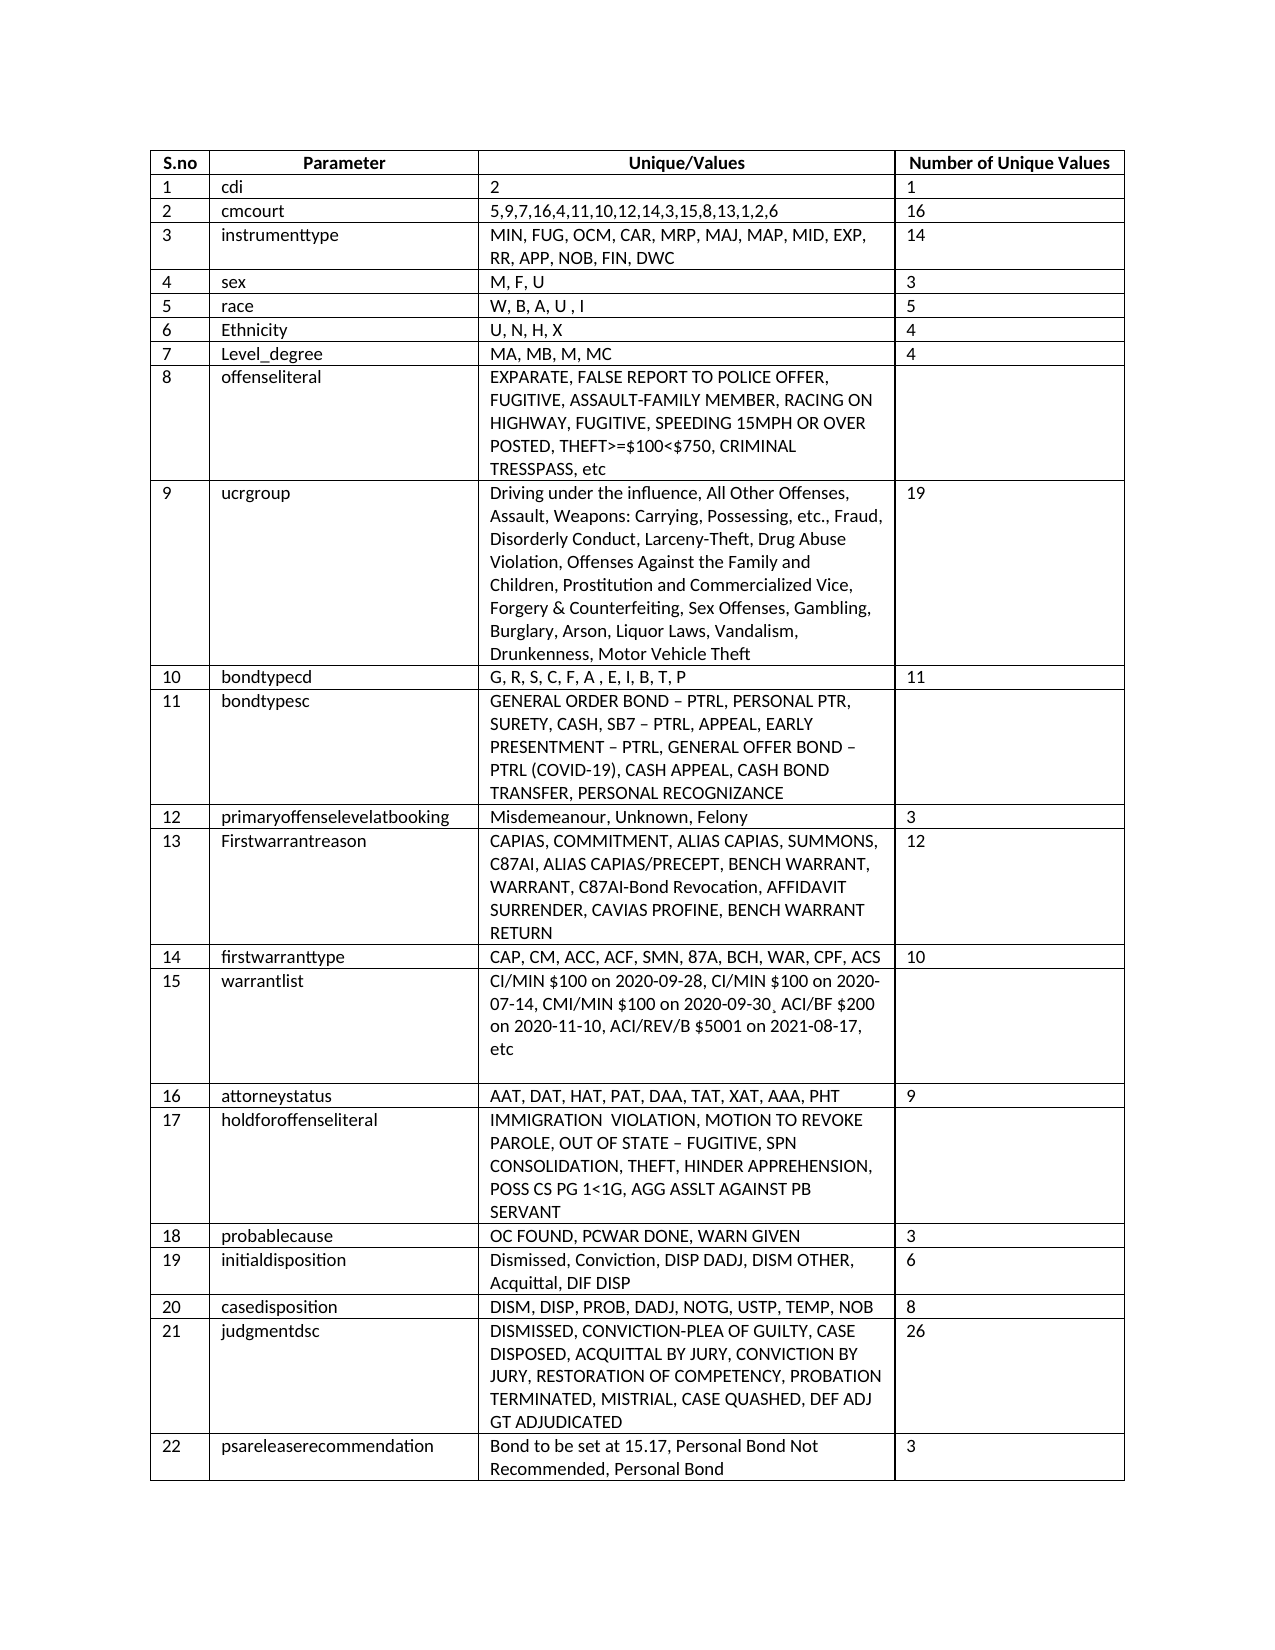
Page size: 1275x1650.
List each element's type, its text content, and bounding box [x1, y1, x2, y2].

table_cell firstwarranttype [210, 945, 478, 968]
table_cell Bond to be set at 15.17, Personal Bond Not Recommended, Personal Bond [479, 1434, 894, 1480]
table_cell M, F, U [479, 270, 894, 293]
table_cell MA, MB, M, MC [479, 342, 894, 364]
table_cell primaryoffenselevelatbooking [210, 805, 478, 828]
table_cell attorneystatus [210, 1084, 478, 1107]
table_cell AAT, DAT, HAT, PAT, DAA, TAT, XAT, AAA, PHT [479, 1084, 894, 1107]
table_cell 16 [896, 199, 1124, 222]
table_cell 6 [896, 1248, 1124, 1294]
table_cell Misdemeanour, Unknown, Felony [479, 805, 894, 828]
table_cell 2 [151, 199, 209, 222]
table_cell 3 [896, 1224, 1124, 1247]
table_header Number of Unique Values [896, 151, 1124, 174]
table_cell 19 [151, 1248, 209, 1294]
table_cell probablecause [210, 1224, 478, 1247]
table_cell [896, 366, 1124, 480]
table_cell ucrgroup [210, 481, 478, 664]
table_cell CI/MIN $100 on 2020-09-28, CI/MIN $100 on 2020-07-14, CMI/MIN $100 on 2020-09-30¸ ACI/BF $200 on 2020-11-10, ACI/REV/B $5001 on 2021-08-17, etc [479, 969, 894, 1083]
table_cell race [210, 294, 478, 317]
table_cell 7 [151, 342, 209, 364]
table_cell 1 [151, 175, 209, 198]
table_cell 3 [896, 805, 1124, 828]
table_cell 12 [151, 805, 209, 828]
table_cell IMMIGRATION VIOLATION, MOTION TO REVOKE PAROLE, OUT OF STATE – FUGITIVE, SPN CONSOLIDATION, THEFT, HINDER APPREHENSION, POSS CS PG 1<1G, AGG ASSLT AGAINST PB SERVANT [479, 1108, 894, 1223]
table_cell DISM, DISP, PROB, DADJ, NOTG, USTP, TEMP, NOB [479, 1295, 894, 1318]
table_cell 15 [151, 969, 209, 1083]
table_cell [896, 690, 1124, 804]
table_cell 8 [896, 1295, 1124, 1318]
table_cell CAPIAS, COMMITMENT, ALIAS CAPIAS, SUMMONS, C87AI, ALIAS CAPIAS/PRECEPT, BENCH WARRANT, WARRANT, C87AI-Bond Revocation, AFFIDAVIT SURRENDER, CAVIAS PROFINE, BENCH WARRANT RETURN [479, 829, 894, 944]
table_cell 8 [151, 366, 209, 480]
table_cell Dismissed, Conviction, DISP DADJ, DISM OTHER, Acquittal, DIF DISP [479, 1248, 894, 1294]
table_cell Level_degree [210, 342, 478, 364]
table_cell 4 [896, 318, 1124, 341]
table_cell 21 [151, 1319, 209, 1433]
table_cell 4 [896, 342, 1124, 364]
table_cell 3 [151, 223, 209, 269]
table_cell 20 [151, 1295, 209, 1318]
table_cell 13 [151, 829, 209, 944]
table_cell G, R, S, C, F, A , E, I, B, T, P [479, 666, 894, 688]
table_cell 14 [896, 223, 1124, 269]
table_cell 19 [896, 481, 1124, 664]
table_cell 26 [896, 1319, 1124, 1433]
table_cell 2 [479, 175, 894, 198]
table_cell judgmentdsc [210, 1319, 478, 1433]
table_cell offenseliteral [210, 366, 478, 480]
table_cell GENERAL ORDER BOND – PTRL, PERSONAL PTR, SURETY, CASH, SB7 – PTRL, APPEAL, EARLY PRESENTMENT – PTRL, GENERAL OFFER BOND – PTRL (COVID-19), CASH APPEAL, CASH BOND TRANSFER, PERSONAL RECOGNIZANCE [479, 690, 894, 804]
table_cell 9 [896, 1084, 1124, 1107]
table_cell U, N, H, X [479, 318, 894, 341]
table_cell DISMISSED, CONVICTION-PLEA OF GUILTY, CASE DISPOSED, ACQUITTAL BY JURY, CONVICTION BY JURY, RESTORATION OF COMPETENCY, PROBATION TERMINATED, MISTRIAL, CASE QUASHED, DEF ADJ GT ADJUDICATED [479, 1319, 894, 1433]
table_cell [896, 969, 1124, 1083]
table_cell 12 [896, 829, 1124, 944]
table_cell 6 [151, 318, 209, 341]
table_cell 16 [151, 1084, 209, 1107]
table_cell 14 [151, 945, 209, 968]
table_cell Driving under the influence, All Other Offenses, Assault, Weapons: Carrying, Possessing, etc., Fraud, Disorderly Conduct, Larceny-Theft, Drug Abuse Violation, Offenses Against the Family and Children, Prostitution and Commercialized Vice, Forgery & Counterfeiting, Sex Offenses, Gambling, Burglary, Arson, Liquor Laws, Vandalism, Drunkenness, Motor Vehicle Theft [479, 481, 894, 664]
table_cell OC FOUND, PCWAR DONE, WARN GIVEN [479, 1224, 894, 1247]
table_cell 10 [151, 666, 209, 688]
table_cell 11 [896, 666, 1124, 688]
table_cell EXPARATE, FALSE REPORT TO POLICE OFFER, FUGITIVE, ASSAULT-FAMILY MEMBER, RACING ON HIGHWAY, FUGITIVE, SPEEDING 15MPH OR OVER POSTED, THEFT>=$100<$750, CRIMINAL TRESSPASS, etc [479, 366, 894, 480]
table_cell casedisposition [210, 1295, 478, 1318]
table_cell 5 [896, 294, 1124, 317]
table_cell warrantlist [210, 969, 478, 1083]
table_cell 5 [151, 294, 209, 317]
table_cell 17 [151, 1108, 209, 1223]
table_header Parameter [210, 151, 478, 174]
table_cell instrumenttype [210, 223, 478, 269]
table_cell cmcourt [210, 199, 478, 222]
table_cell 10 [896, 945, 1124, 968]
table_cell W, B, A, U , I [479, 294, 894, 317]
table_cell 11 [151, 690, 209, 804]
table_header Unique/Values [479, 151, 894, 174]
table_cell 3 [896, 1434, 1124, 1480]
table_cell holdforoffenseliteral [210, 1108, 478, 1223]
table_cell sex [210, 270, 478, 293]
table_cell 1 [896, 175, 1124, 198]
table_cell bondtypesc [210, 690, 478, 804]
table_cell cdi [210, 175, 478, 198]
table_cell 5,9,7,16,4,11,10,12,14,3,15,8,13,1,2,6 [479, 199, 894, 222]
table_cell psareleaserecommendation [210, 1434, 478, 1480]
table_cell 3 [896, 270, 1124, 293]
table_cell bondtypecd [210, 666, 478, 688]
table_cell 18 [151, 1224, 209, 1247]
table_cell Firstwarrantreason [210, 829, 478, 944]
table_header S.no [151, 151, 209, 174]
table_cell Ethnicity [210, 318, 478, 341]
table_cell CAP, CM, ACC, ACF, SMN, 87A, BCH, WAR, CPF, ACS [479, 945, 894, 968]
table_cell 9 [151, 481, 209, 664]
table_cell initialdisposition [210, 1248, 478, 1294]
table_cell 4 [151, 270, 209, 293]
table_cell [896, 1108, 1124, 1223]
table_cell MIN, FUG, OCM, CAR, MRP, MAJ, MAP, MID, EXP, RR, APP, NOB, FIN, DWC [479, 223, 894, 269]
table_cell 22 [151, 1434, 209, 1480]
